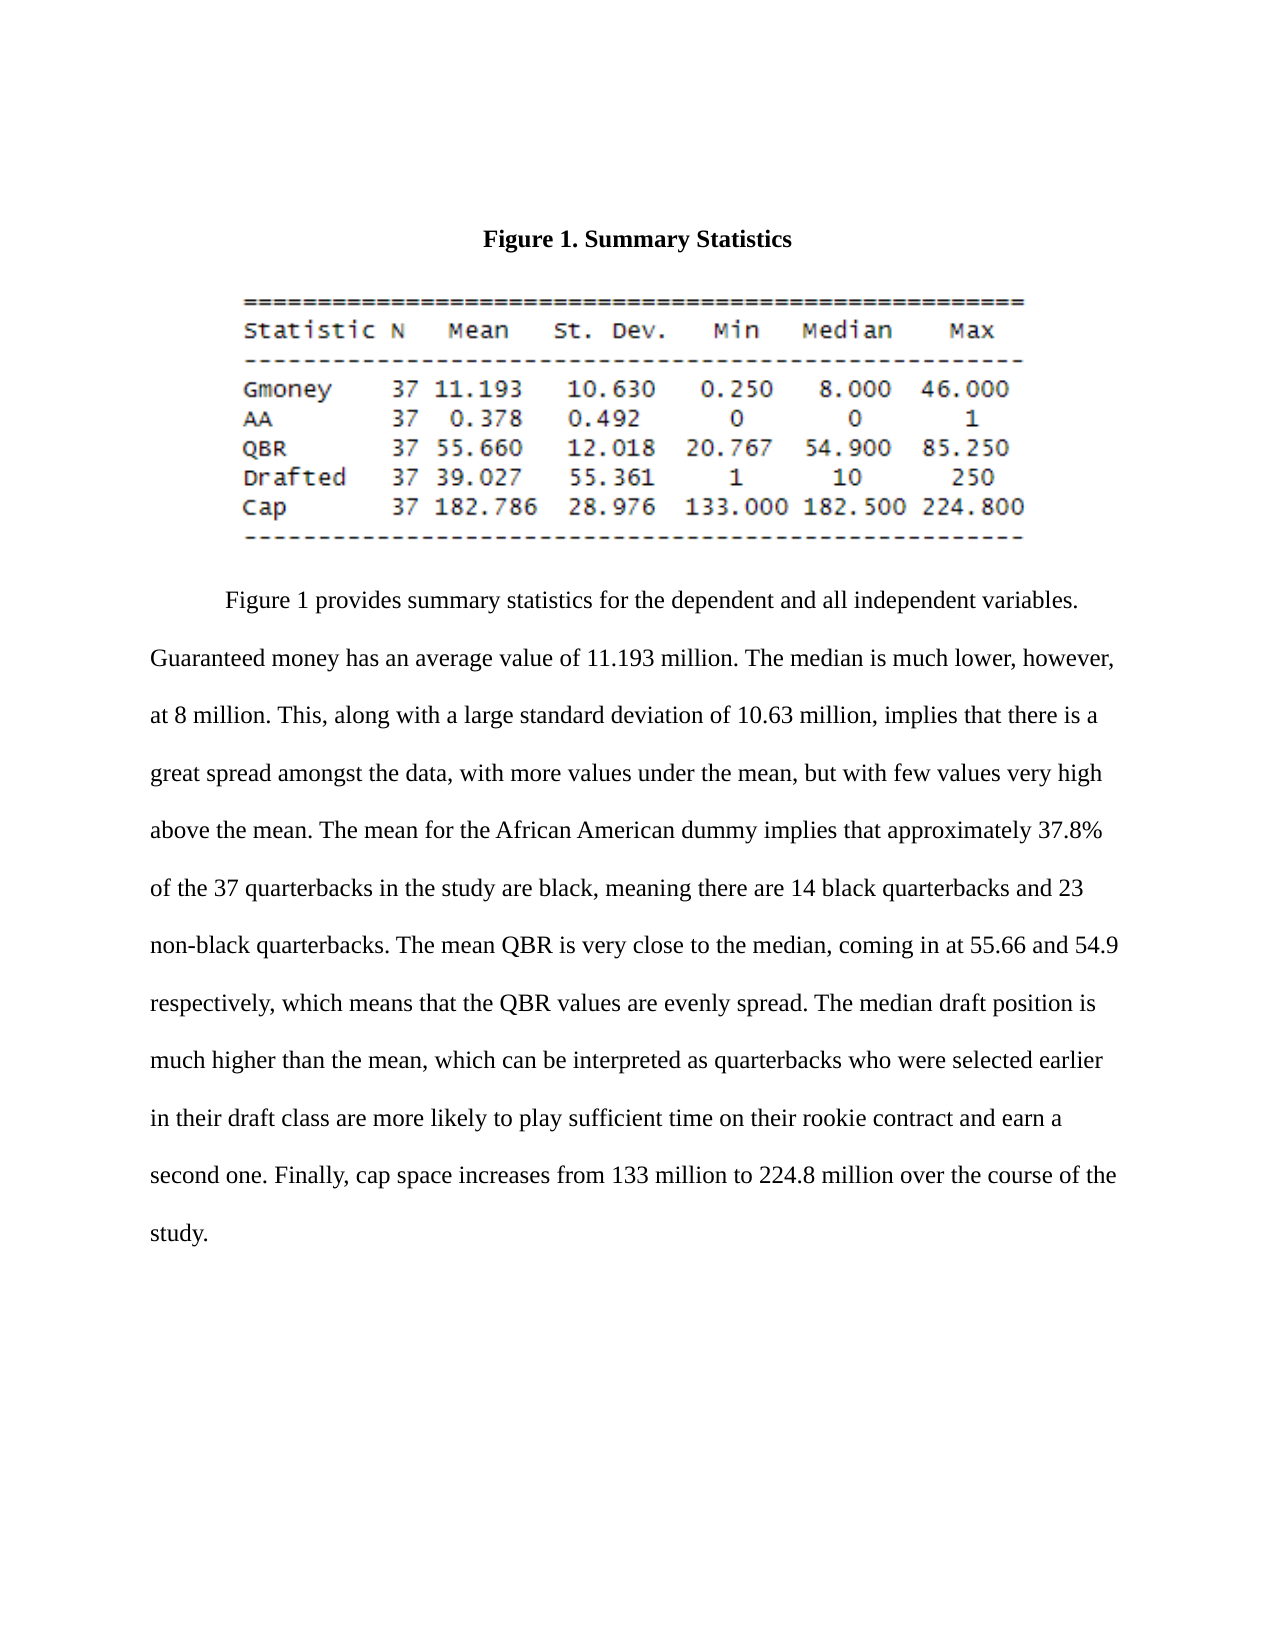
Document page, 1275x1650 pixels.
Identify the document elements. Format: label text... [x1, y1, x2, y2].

text Figure 1. Summary Statistics [150, 224, 1125, 253]
text Figure 1 provides summary statistics for the dependent and all independent variables. Guaranteed money has an average value of 11.193 million. The median is much lower, however, at 8 million. This, along with a large standard deviation of 10.63 million, implies that there is a great spread amongst the data, with more values under the mean, but with few values very high above the mean. The mean for the African American dummy implies that approximately 37.8% of the 37 quarterbacks in the study are black, meaning there are 14 black quarterbacks and 23 non-black quarterbacks. The mean QBR is very close to the median, coming in at 55.66 and 54.9 respectively, which means that the QBR values are evenly spread. The median draft position is much higher than the mean, which can be interpreted as quarterbacks who were selected earlier in their draft class are more likely to play sufficient time on their rookie contract and earn a second one. Finally, cap space increases from 133 million to 224.8 million over the course of the study. [150, 585, 1125, 1246]
picture [240, 298, 1035, 541]
